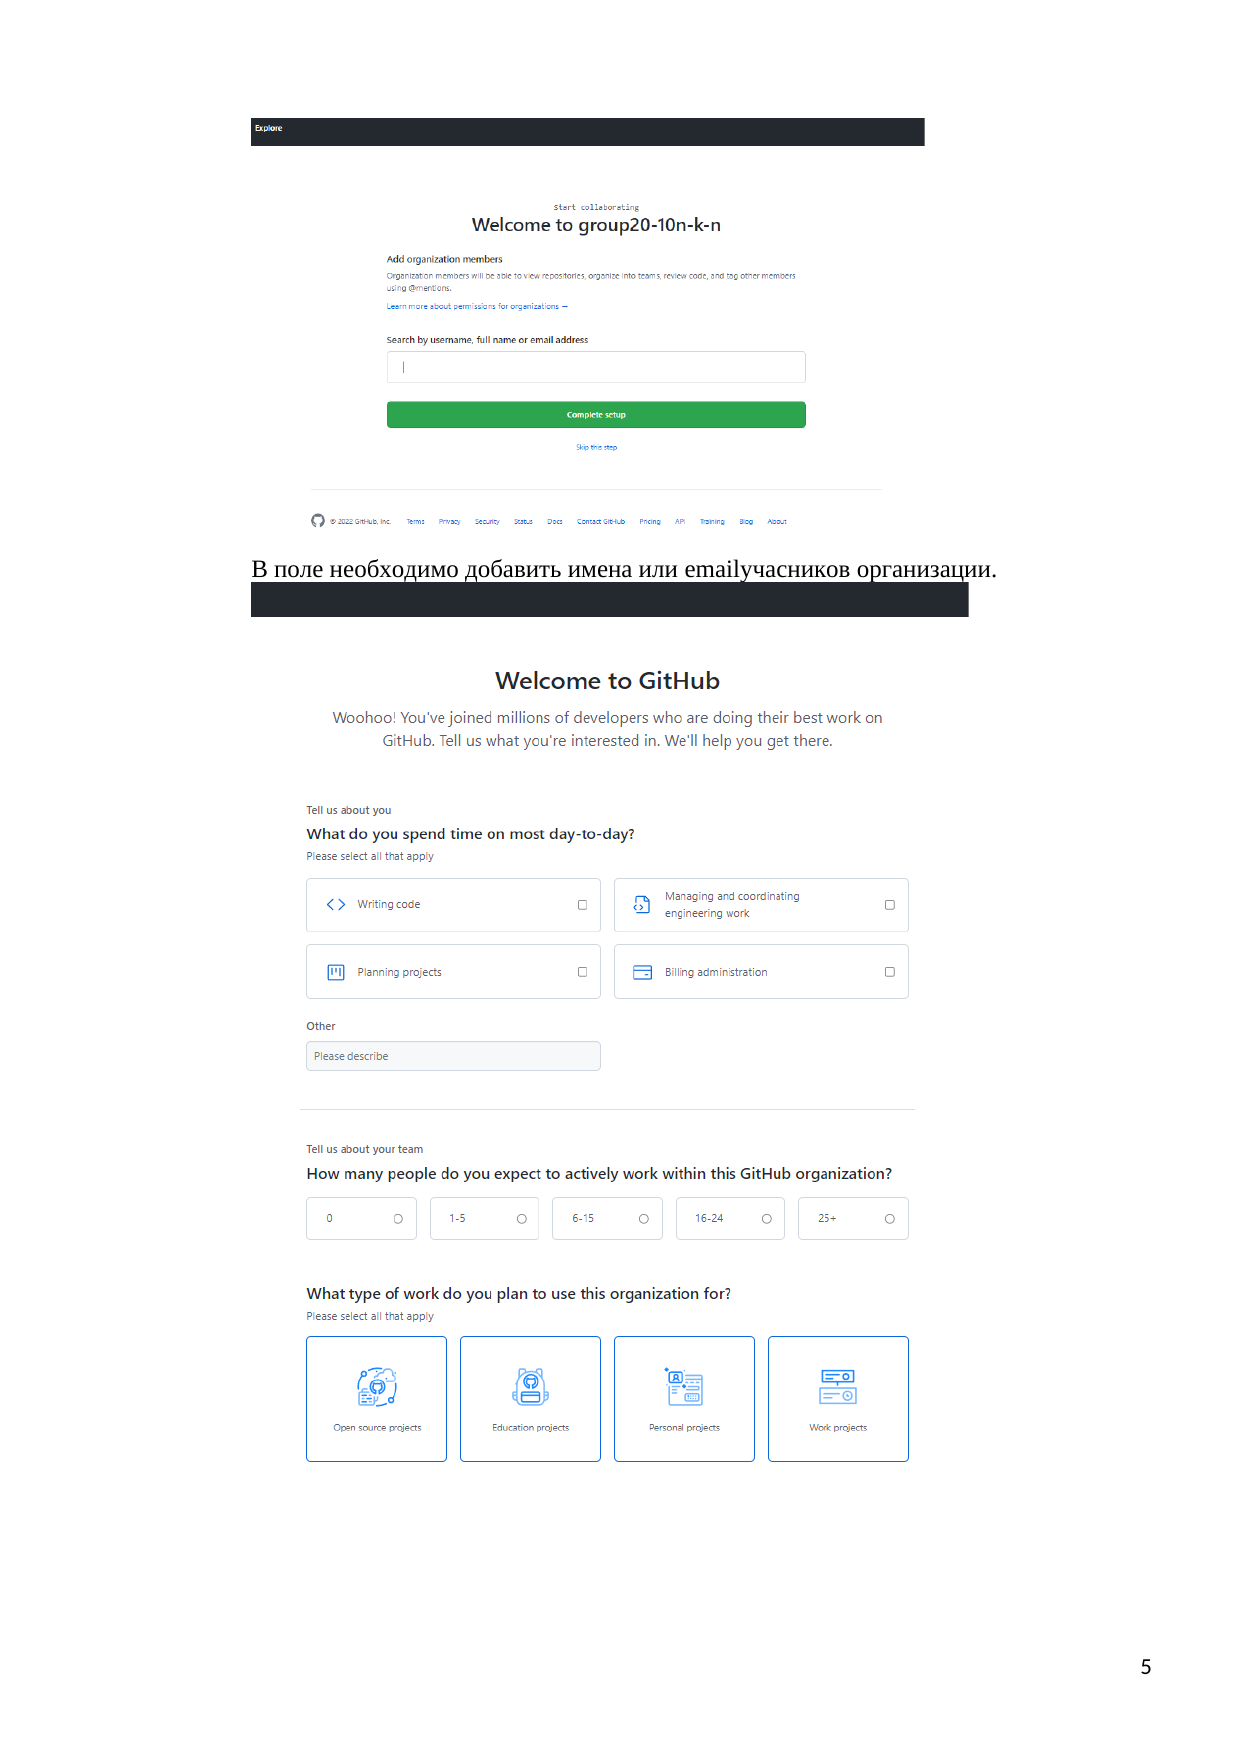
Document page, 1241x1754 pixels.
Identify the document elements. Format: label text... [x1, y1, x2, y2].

picture [251, 582, 969, 1480]
text В поле необходимо добавить имена или emailучасников организации. [177, 554, 1152, 583]
picture [251, 118, 925, 554]
